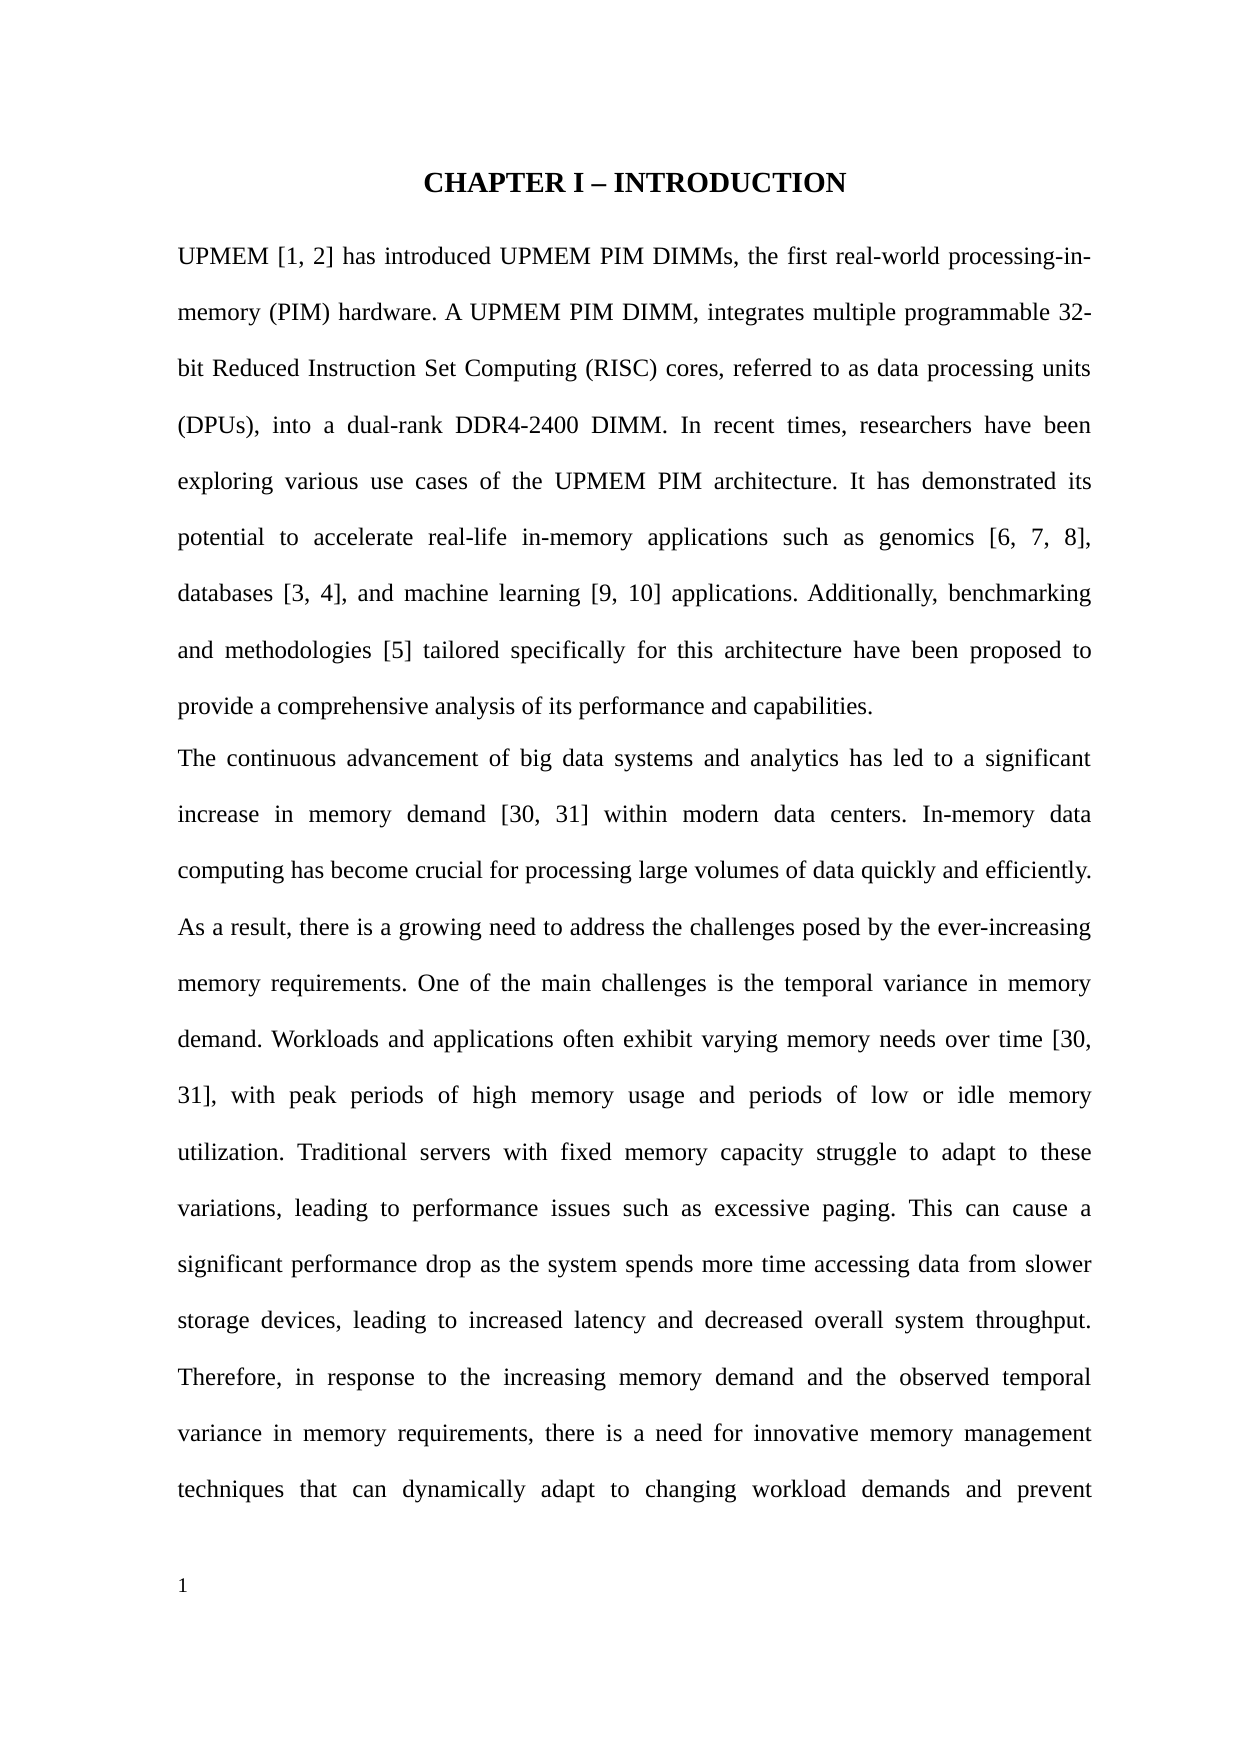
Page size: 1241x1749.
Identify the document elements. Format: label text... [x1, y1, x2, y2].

subtitle Chapter I – INTRODUCTION [177, 164, 1092, 201]
text UPMEM [1, 2] has introduced UPMEM PIM DIMMs, the first real-world processing-in-memory (PIM) hardware. A UPMEM PIM DIMM, integrates multiple programmable 32-bit Reduced Instruction Set Computing (RISC) cores, referred to as data processing units (DPUs), into a dual-rank DDR4-2400 DIMM. In recent times, researchers have been exploring various use cases of the UPMEM PIM architecture. It has demonstrated its potential to accelerate real-life in-memory applications such as genomics [6, 7, 8], databases [3, 4], and machine learning [9, 10] applications. Additionally, benchmarking and methodologies [5] tailored specifically for this architecture have been proposed to provide a comprehensive analysis of its performance and capabilities. [177, 237, 1092, 724]
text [177, 738, 1092, 1507]
